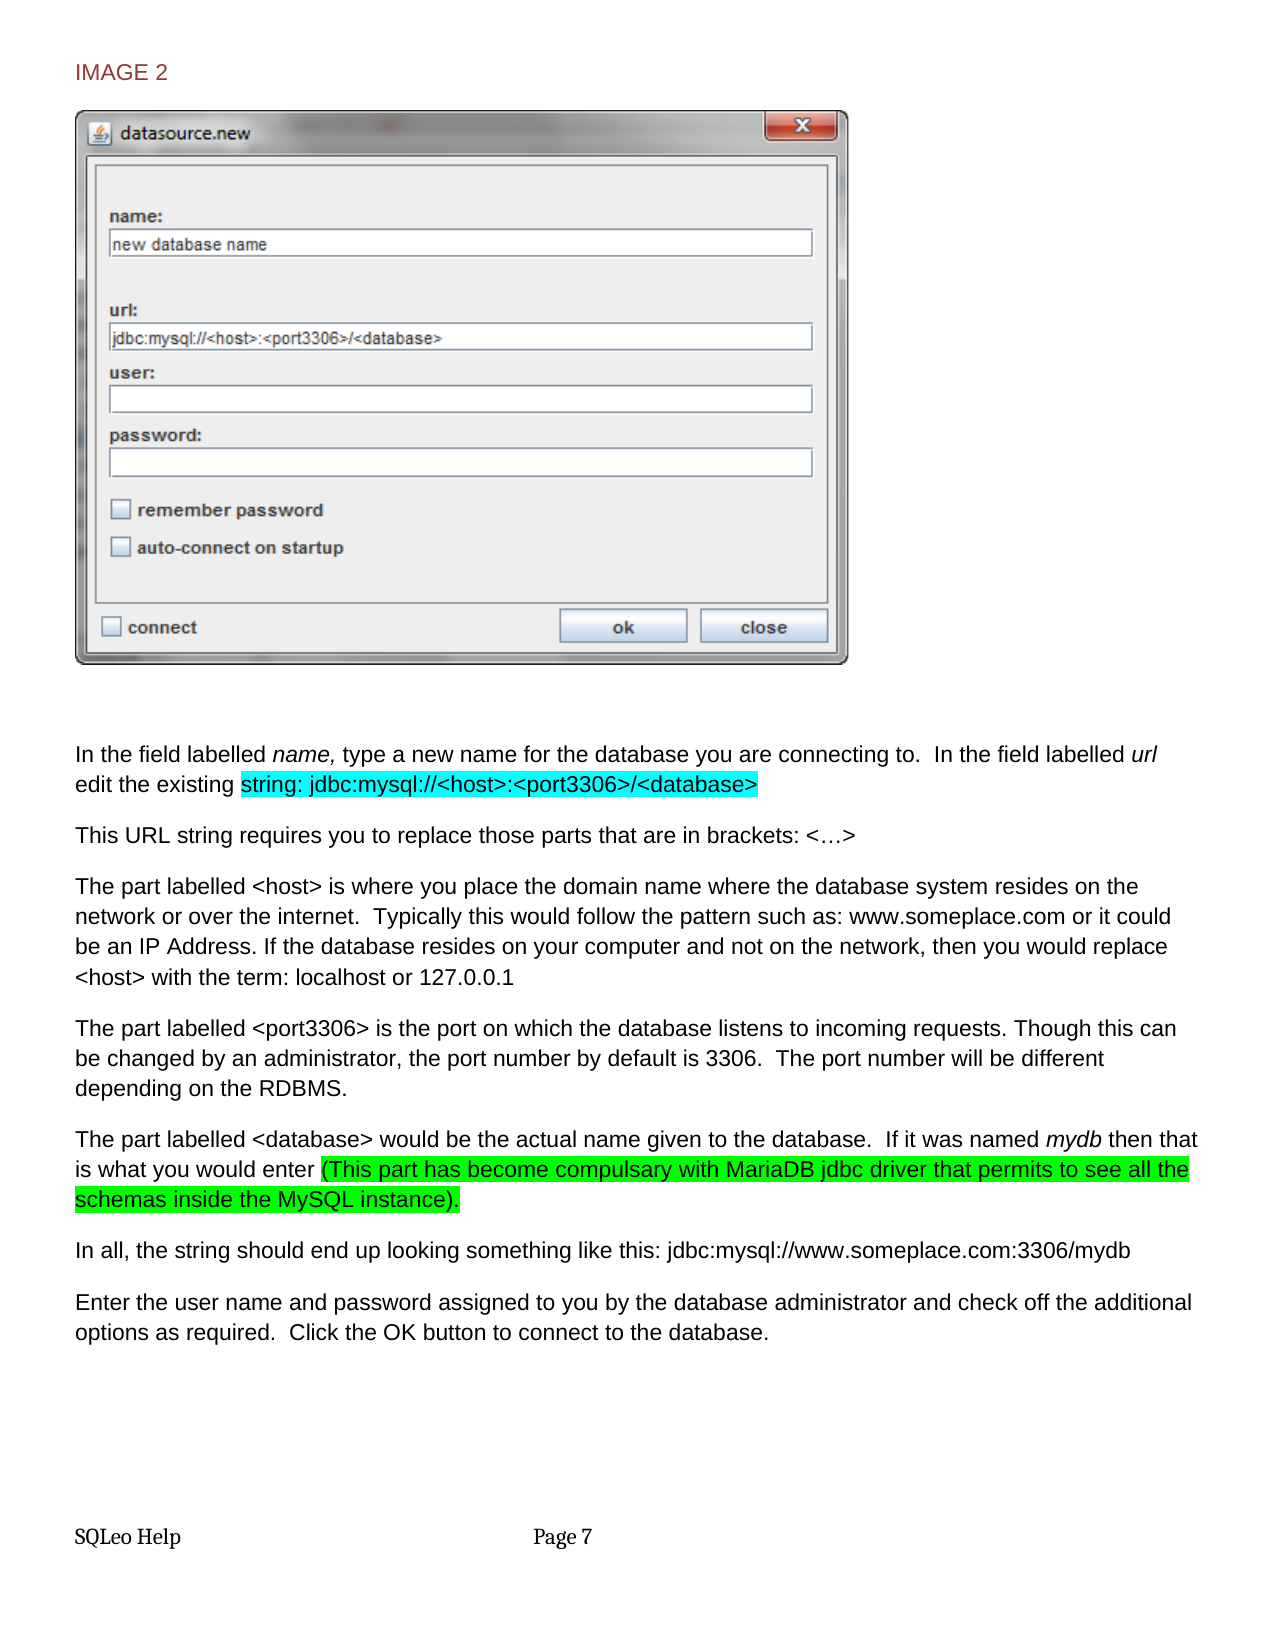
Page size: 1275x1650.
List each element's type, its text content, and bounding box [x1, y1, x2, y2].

text Enter the user name and password assigned to you by the database administrator and check off the additional options as required. Click the OK button to connect to the database. [75, 1288, 1200, 1345]
text This URL string requires you to replace those parts that are in brackets: <…> [75, 822, 1200, 848]
text IMAGE 2 [75, 59, 1200, 85]
picture [75, 110, 849, 665]
text The part labelled <host> is where you place the domain name where the database system resides on the network or over the internet. Typically this would follow the pattern such as: www.someplace.com or it could be an IP Address. If the database resides on your computer and not on the network, then you would replace <host> with the term: localhost or 127.0.0.1 [75, 873, 1200, 990]
text The part labelled <port3306> is the port on which the database listens to incoming requests. Though this can be changed by an administrator, the port number by default is 3306. The port number will be different depending on the RDBMS. [75, 1014, 1200, 1101]
text In the field labelled name, type a new name for the database you are connecting to. In the field labelled url edit the existing string: jdbc:mysql://<host>:<port3306>/<database> [75, 741, 1200, 797]
text In all, the string should end up looking something like this: jdbc:mysql://www.someplace.com:3306/mydb [75, 1237, 1200, 1264]
text The part labelled <database> would be the actual name given to the database. If it was named mydb then that is what you would enter (This part has become compulsary with MariaDB jdbc driver that permits to see all the schemas inside the MySQL instance). [75, 1126, 1200, 1213]
